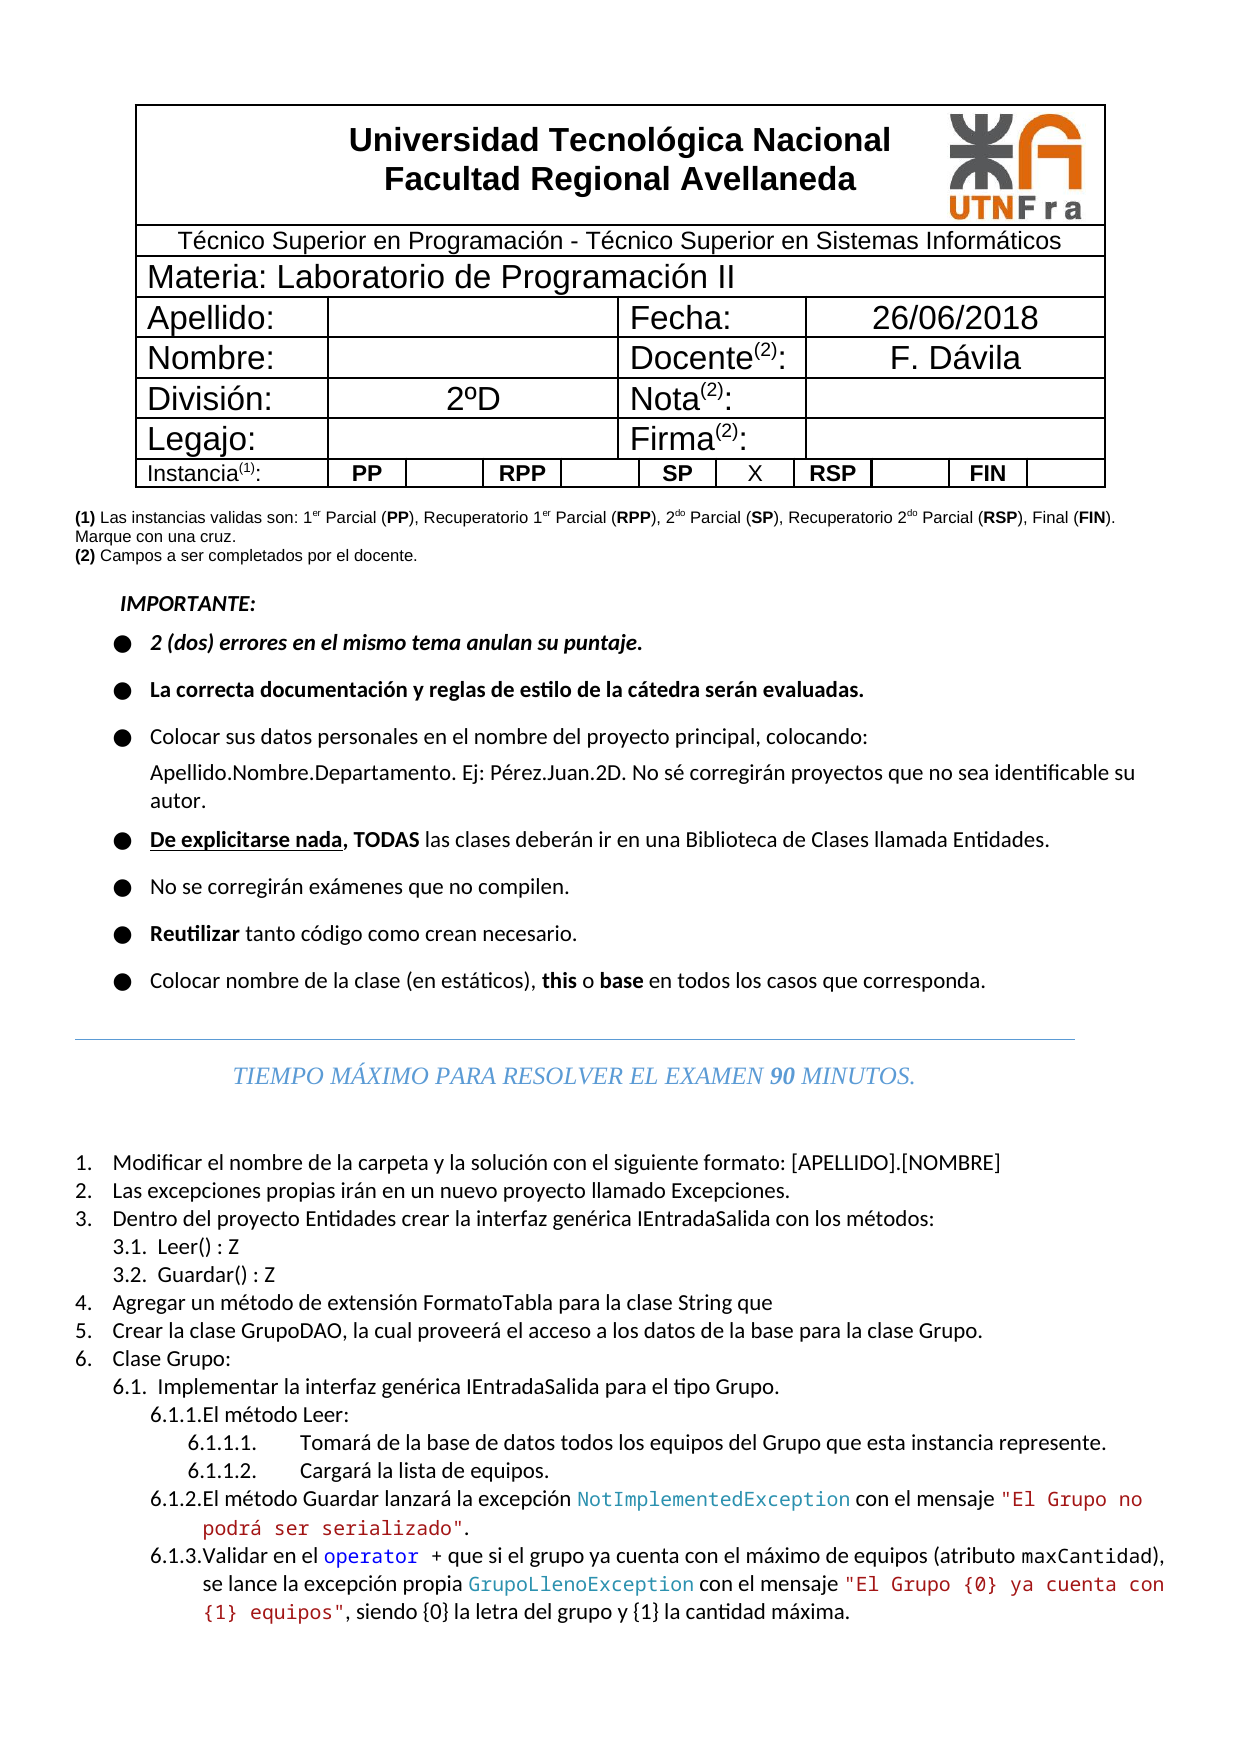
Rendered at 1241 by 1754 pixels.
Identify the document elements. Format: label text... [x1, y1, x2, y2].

table_cell SP [640, 460, 715, 486]
list Colocar nombre de la clase (en estáticos), this o base en todos los casos que corresponda. [112, 955, 1165, 1002]
list Reutilizar tanto código como crean necesario. [112, 908, 1165, 955]
table_cell Nombre: [137, 338, 327, 377]
table_cell Apellido: [137, 298, 327, 336]
list No se corregirán exámenes que no compilen. [112, 861, 1165, 908]
picture [947, 112, 1086, 222]
table_cell [807, 379, 1104, 417]
table_cell FIN [950, 460, 1026, 486]
table_cell Firma(2): [619, 419, 805, 458]
table_cell Materia: Laboratorio de Programación II [137, 257, 1104, 296]
list Colocar sus datos personales en el nombre del proyecto principal, colocando: Apellido.Nombre.Departamento. Ej: Pérez.Juan.2D. No sé corregirán proyectos que no sea identificable su autor. [112, 711, 1165, 814]
list Agregar un método de extensión FormatoTabla para la clase String que [75, 1288, 1165, 1316]
table_header Universidad Tecnológica Nacional Facultad Regional Avellaneda [137, 106, 1104, 224]
table_cell [562, 460, 638, 486]
table_cell [873, 460, 948, 486]
table_cell Fecha: [619, 298, 805, 336]
table_cell RPP [484, 460, 560, 486]
list Implementar la interfaz genérica IEntradaSalida para el tipo Grupo. [112, 1372, 1165, 1400]
text TIEMPO MÁXIMO PARA RESOLVER EL EXAMEN 90 MINUTOS. [75, 1040, 1075, 1111]
table_cell [329, 419, 617, 458]
list Las excepciones propias irán en un nuevo proyecto llamado Excepciones. [75, 1176, 1165, 1204]
table_cell Técnico Superior en Programación - Técnico Superior en Sistemas Informáticos [137, 226, 1104, 255]
list Validar en el operator + que si el grupo ya cuenta con el máximo de equipos (atributo maxCantidad), se lance la excepción propia GrupoLlenoException con el mensaje "El Grupo {0} ya cuenta con {1} equipos", siendo {0} la letra del grupo y {1} la cantidad máxima. [150, 1541, 1165, 1625]
table_cell [329, 298, 617, 336]
list Guardar() : Z [112, 1260, 1165, 1288]
table_cell PP [329, 460, 405, 486]
list Tomará de la base de datos todos los equipos del Grupo que esta instancia represente. [187, 1428, 1165, 1456]
list El método Leer: [150, 1400, 1165, 1428]
list Crear la clase GrupoDAO, la cual proveerá el acceso a los datos de la base para la clase Grupo. [75, 1316, 1165, 1344]
table_cell F. Dávila [807, 338, 1104, 377]
table_cell 26/06/2018 [807, 298, 1104, 336]
list Cargará la lista de equipos. [187, 1456, 1165, 1484]
list El método Guardar lanzará la excepción NotImplementedException con el mensaje "El Grupo no podrá ser serializado". [150, 1484, 1165, 1541]
table_cell [1028, 460, 1104, 486]
table_cell [329, 338, 617, 377]
table_cell X [717, 460, 793, 486]
list Clase Grupo: [75, 1344, 1165, 1372]
text (1) Las instancias validas son: 1er Parcial (PP), Recuperatorio 1er Parcial (RPP), 2do Parcial (SP), Recuperatorio 2do Parcial (RSP), Final (FIN). Marque con una cruz. [75, 507, 1165, 546]
list La correcta documentación y reglas de estilo de la cátedra serán evaluadas. [112, 664, 1165, 711]
table_cell Legajo: [137, 419, 327, 458]
list Modificar el nombre de la carpeta y la solución con el siguiente formato: [APELLIDO].[NOMBRE] [75, 1148, 1165, 1176]
list 2 (dos) errores en el mismo tema anulan su puntaje. [112, 617, 1165, 664]
table_cell 2ºD [329, 379, 617, 417]
table_cell Docente(2): [619, 338, 805, 377]
table_cell Nota(2): [619, 379, 805, 417]
text (2) Campos a ser completados por el docente. [75, 546, 1165, 565]
table_cell RSP [795, 460, 870, 486]
list IMPORTANTE: [75, 589, 1165, 617]
table_cell División: [137, 379, 327, 417]
table_cell Instancia(1): [137, 460, 327, 486]
list Leer() : Z [112, 1232, 1165, 1260]
list Dentro del proyecto Entidades crear la interfaz genérica IEntradaSalida con los métodos: [75, 1204, 1165, 1232]
table_cell [407, 460, 482, 486]
list De explicitarse nada, TODAS las clases deberán ir en una Biblioteca de Clases llamada Entidades. [112, 814, 1165, 861]
table_cell [807, 419, 1104, 458]
